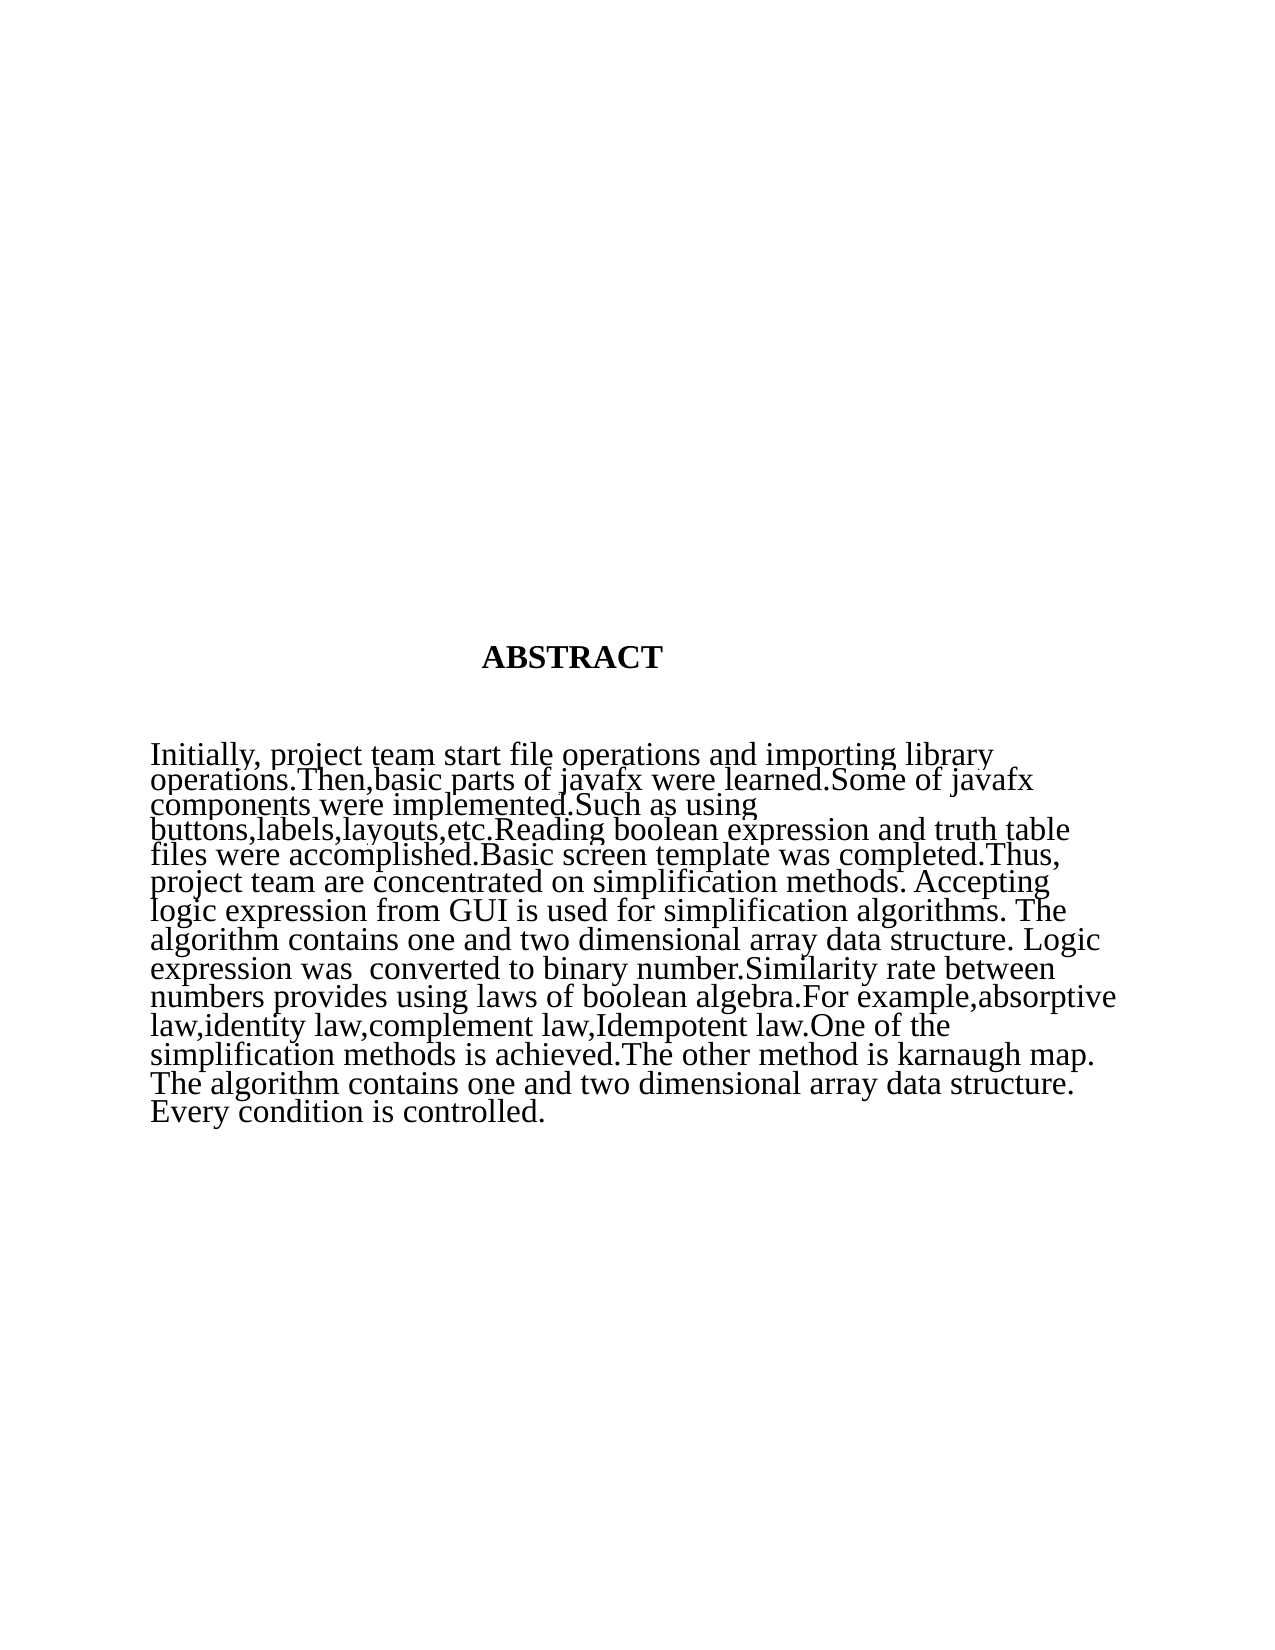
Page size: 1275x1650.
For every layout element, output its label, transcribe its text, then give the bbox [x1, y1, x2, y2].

text ABSTRACT [150, 646, 1125, 674]
text project team are concentrated on simplification methods. Accepting logic expression from GUI is used for simplification algorithms. The algorithm contains one and two dimensional array data structure. Logic expression was converted to binary number.Similarity rate between numbers provides using laws of boolean algebra.For example,absorptive law,identity law,complement law,Idempotent law.One of the simplification methods is achieved.The other method is karnaugh map. The algorithm contains one and two dimensional array data structure. Every condition is controlled. [150, 870, 1125, 1129]
text components were implemented.Such as using buttons,labels,layouts,etc.Reading boolean expression and truth table files were accomplished.Basic screen template was completed.Thus, [758, 795, 1125, 870]
